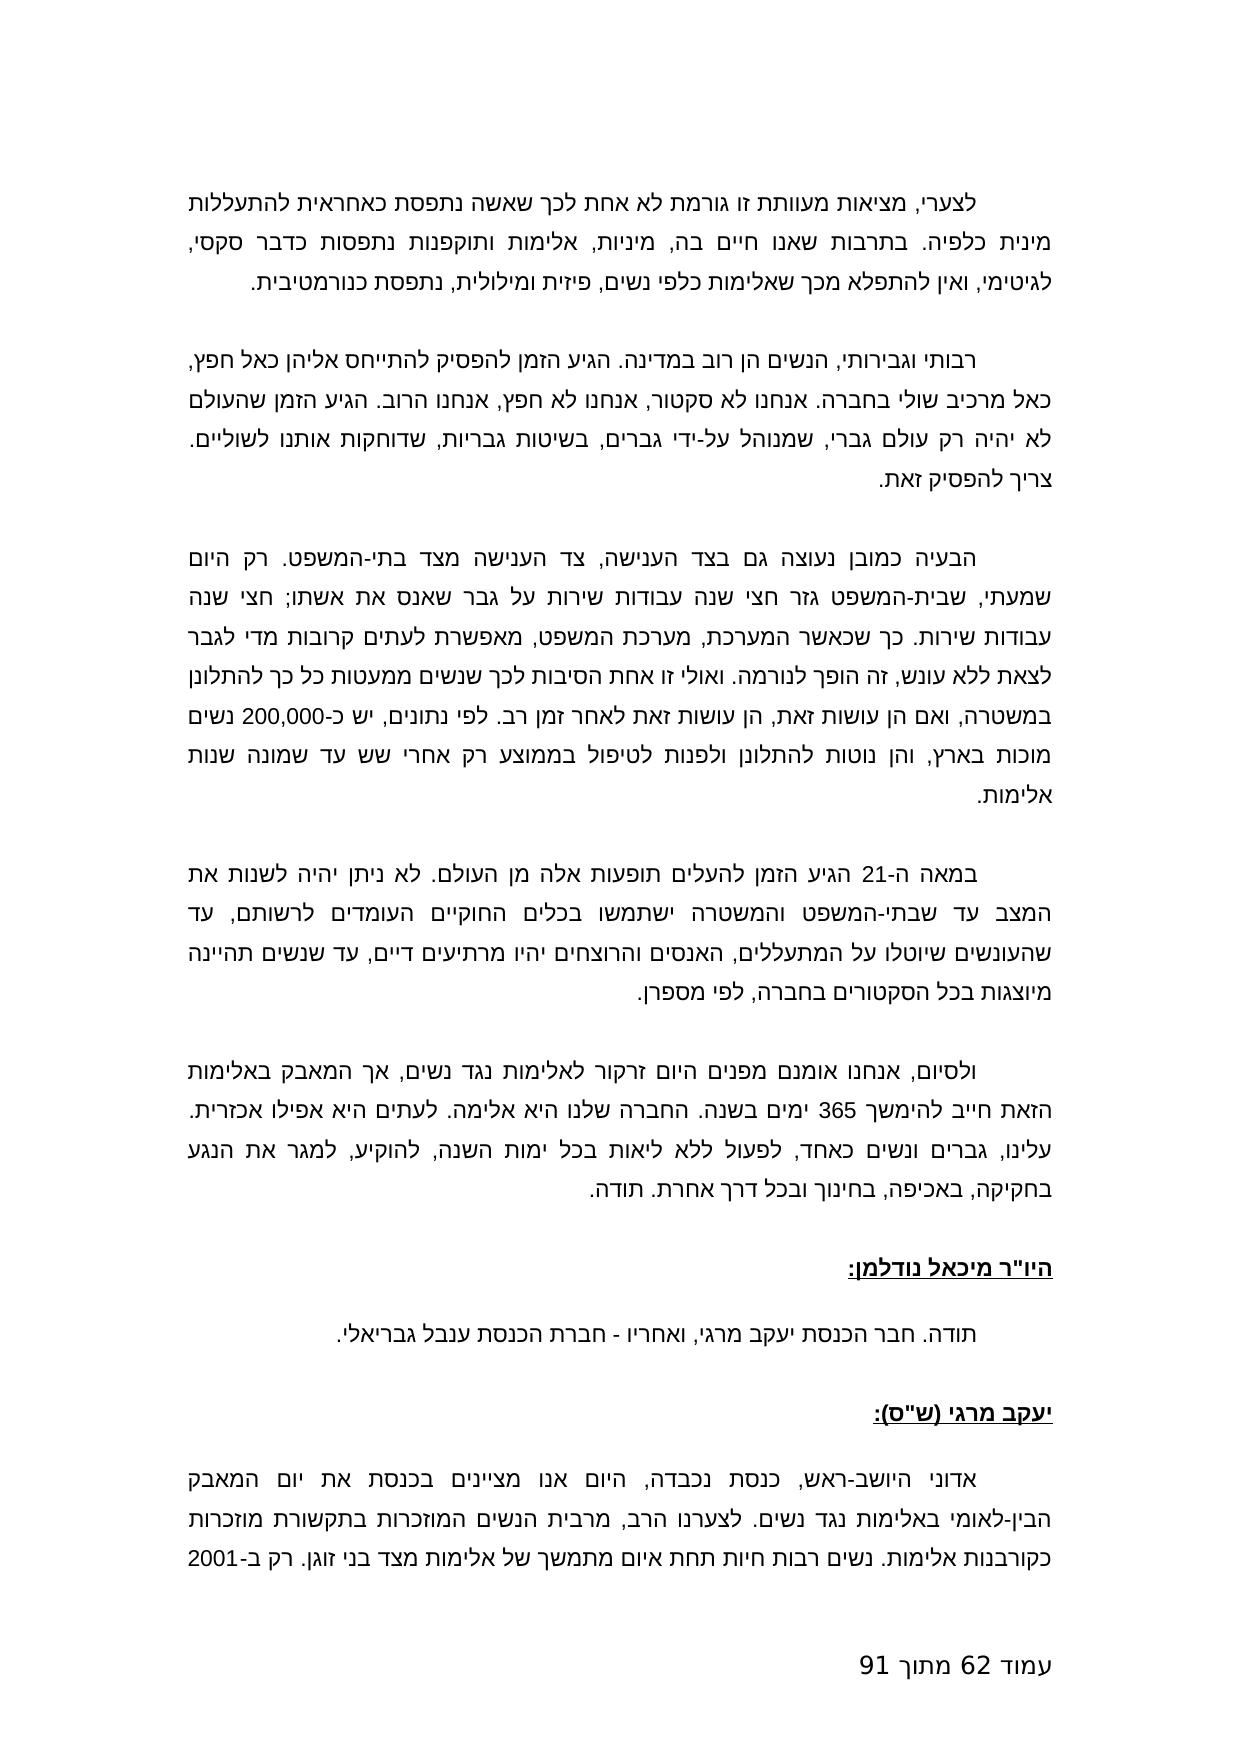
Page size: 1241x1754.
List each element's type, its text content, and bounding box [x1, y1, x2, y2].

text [187, 1466, 1053, 1571]
text במאה ה-21 הגיע הזמן להעלים תופעות אלה מן העולם. לא ניתן יהיה לשנות את המצב עד שבתי-המשפט והמשטרה ישתמשו בכלים החוקיים העומדים לרשותם, עד שהעונשים שיוטלו על המתעללים, האנסים והרוצחים יהיו מרתיעים דיים, עד שנשים תהיינה מיוצגות בכל הסקטורים בחברה, לפי מספרן. [187, 861, 1053, 1005]
text היו"ר מיכאל נודלמן: [187, 1255, 1053, 1282]
text רבותי וגבירותי, הנשים הן רוב במדינה. הגיע הזמן להפסיק להתייחס אליהן כאל חפץ, כאל מרכיב שולי בחברה. אנחנו לא סקטור, אנחנו לא חפץ, אנחנו הרוב. הגיע הזמן שהעולם לא יהיה רק עולם גברי, שמנוהל על-ידי גברים, בשיטות גבריות, שדוחקות אותנו לשוליים. צריך להפסיק זאת. [187, 347, 1053, 492]
text לצערי, מציאות מעוותת זו גורמת לא אחת לכך שאשה נתפסת כאחראית להתעללות מינית כלפיה. בתרבות שאנו חיים בה, מיניות, אלימות ותוקפנות נתפסות כדבר סקסי, לגיטימי, ואין להתפלא מכך שאלימות כלפי נשים, פיזית ומילולית, נתפסת כנורמטיבית. [187, 189, 1053, 295]
text ולסיום, אנחנו אומנם מפנים היום זרקור לאלימות נגד נשים, אך המאבק באלימות הזאת חייב להימשך 365 ימים בשנה. החברה שלנו היא אלימה. לעתים היא אפילו אכזרית. עלינו, גברים ונשים כאחד, לפעול ללא ליאות בכל ימות השנה, להוקיע, למגר את הנגע בחקיקה, באכיפה, בחינוך ובכל דרך אחרת. תודה. [187, 1058, 1053, 1203]
text הבעיה כמובן נעוצה גם בצד הענישה, צד הענישה מצד בתי-המשפט. רק היום שמעתי, שבית-המשפט גזר חצי שנה עבודות שירות על גבר שאנס את אשתו; חצי שנה עבודות שירות. כך שכאשר המערכת, מערכת המשפט, מאפשרת לעתים קרובות מדי לגבר לצאת ללא עונש, זה הופך לנורמה. ואולי זו אחת הסיבות לכך שנשים ממעטות כל כך להתלונן במשטרה, ואם הן עושות זאת, הן עושות זאת לאחר זמן רב. לפי נתונים, יש כ-200,000 נשים מוכות בארץ, והן נוטות להתלונן ולפנות לטיפול בממוצע רק אחרי שש עד שמונה שנות אלימות. [187, 545, 1053, 808]
text יעקב מרגי (ש"ס): [187, 1400, 1053, 1427]
text תודה. חבר הכנסת יעקב מרגי, ואחריו - חברת הכנסת ענבל גבריאלי. [187, 1321, 1053, 1348]
